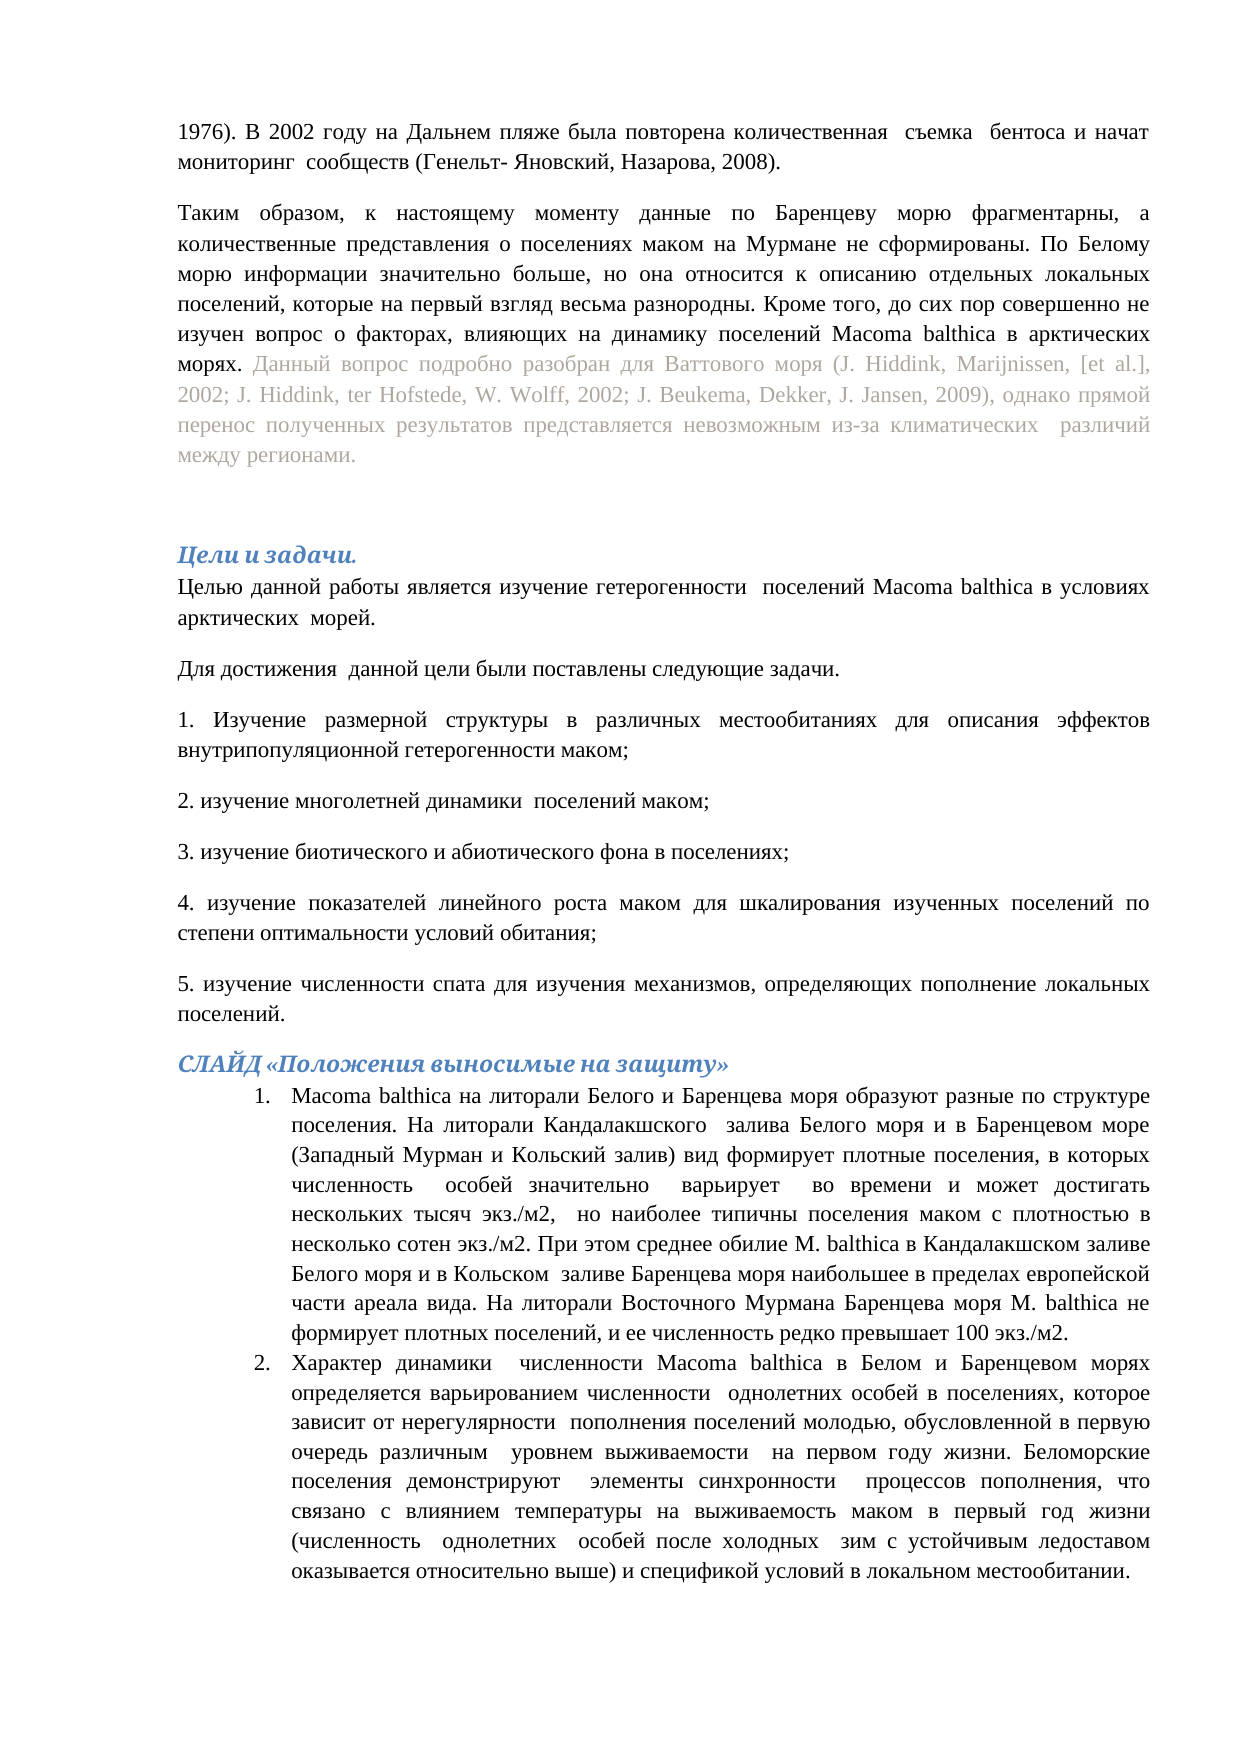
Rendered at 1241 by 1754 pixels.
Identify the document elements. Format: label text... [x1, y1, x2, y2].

text 4. изучение показателей линейного роста маком для шкалирования изученных поселений по степени оптимальности условий обитания; [177, 889, 1152, 946]
text Для достижения данной цели были поставлены следующие задачи. [177, 654, 1152, 681]
text 5. изучение численности спата для изучения механизмов, определяющих пополнение локальных поселений. [177, 970, 1152, 1027]
text Цели и задачи. [177, 543, 1152, 569]
text 3. изучение биотического и абиотического фона в поселениях; [177, 838, 1152, 864]
text Таким образом, к настоящему моменту данные по Баренцеву морю фрагментарны, а количественные представления о поселениях маком на Мурмане не сформированы. По Белому морю информации значительно больше, но она относится к описанию отдельных локальных поселений, которые на первый взгляд весьма разнородны. Кроме того, до сих пор совершенно не изучен вопрос о факторах, влияющих на динамику поселений Macoma balthica в арктических морях. Данный вопрос подробно разобран для Ваттового моря (J. Hiddink, Marijnissen, [et al.], 2002; J. Hiddink, ter Hofstede, W. Wolff, 2002; J. Beukema, Dekker, J. Jansen, 2009), однако прямой перенос полученных результатов представляется невозможным из-за климатических различий между регионами. [177, 199, 1152, 467]
text СЛАЙД «Положения выносимые на защиту» [177, 1051, 1152, 1078]
list Macoma balthica на литорали Белого и Баренцева моря образуют разные по структуре поселения. На литорали Кандалакшского залива Белого моря и в Баренцевом море (Западный Мурман и Кольский залив) вид формирует плотные поселения, в которых численность особей значительно варьирует во времени и может достигать нескольких тысяч экз./м2, но наиболее типичны поселения маком с плотностью в несколько сотен экз./м2. При этом среднее обилие M. balthica в Кандалакшском заливе Белого моря и в Кольском заливе Баренцева моря наибольшее в пределах европейской части ареала вида. На литорали Восточного Мурмана Баренцева моря M. balthica не формирует плотных поселений, и ее численность редко превышает 100 экз./м2. [253, 1082, 1152, 1346]
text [177, 118, 1152, 175]
text 1. Изучение размерной структуры в различных местообитаниях для описания эффектов внутрипопуляционной гетерогенности маком; [177, 706, 1152, 762]
text 2. изучение многолетней динамики поселений маком; [177, 787, 1152, 813]
list Характер динамики численности Macoma balthica в Белом и Баренцевом морях определяется варьированием численности однолетних особей в поселениях, которое зависит от нерегулярности пополнения поселений молодью, обусловленной в первую очередь различным уровнем выживаемости на первом году жизни. Беломорские поселения демонстрируют элементы синхронности процессов пополнения, что связано с влиянием температуры на выживаемость маком в первый год жизни (численность однолетних особей после холодных зим с устойчивым ледоставом оказывается относительно выше) и спецификой условий в локальном местообитании. [253, 1349, 1152, 1583]
text Целью данной работы является изучение гетерогенности поселений Macoma balthica в условиях арктических морей. [177, 573, 1152, 630]
